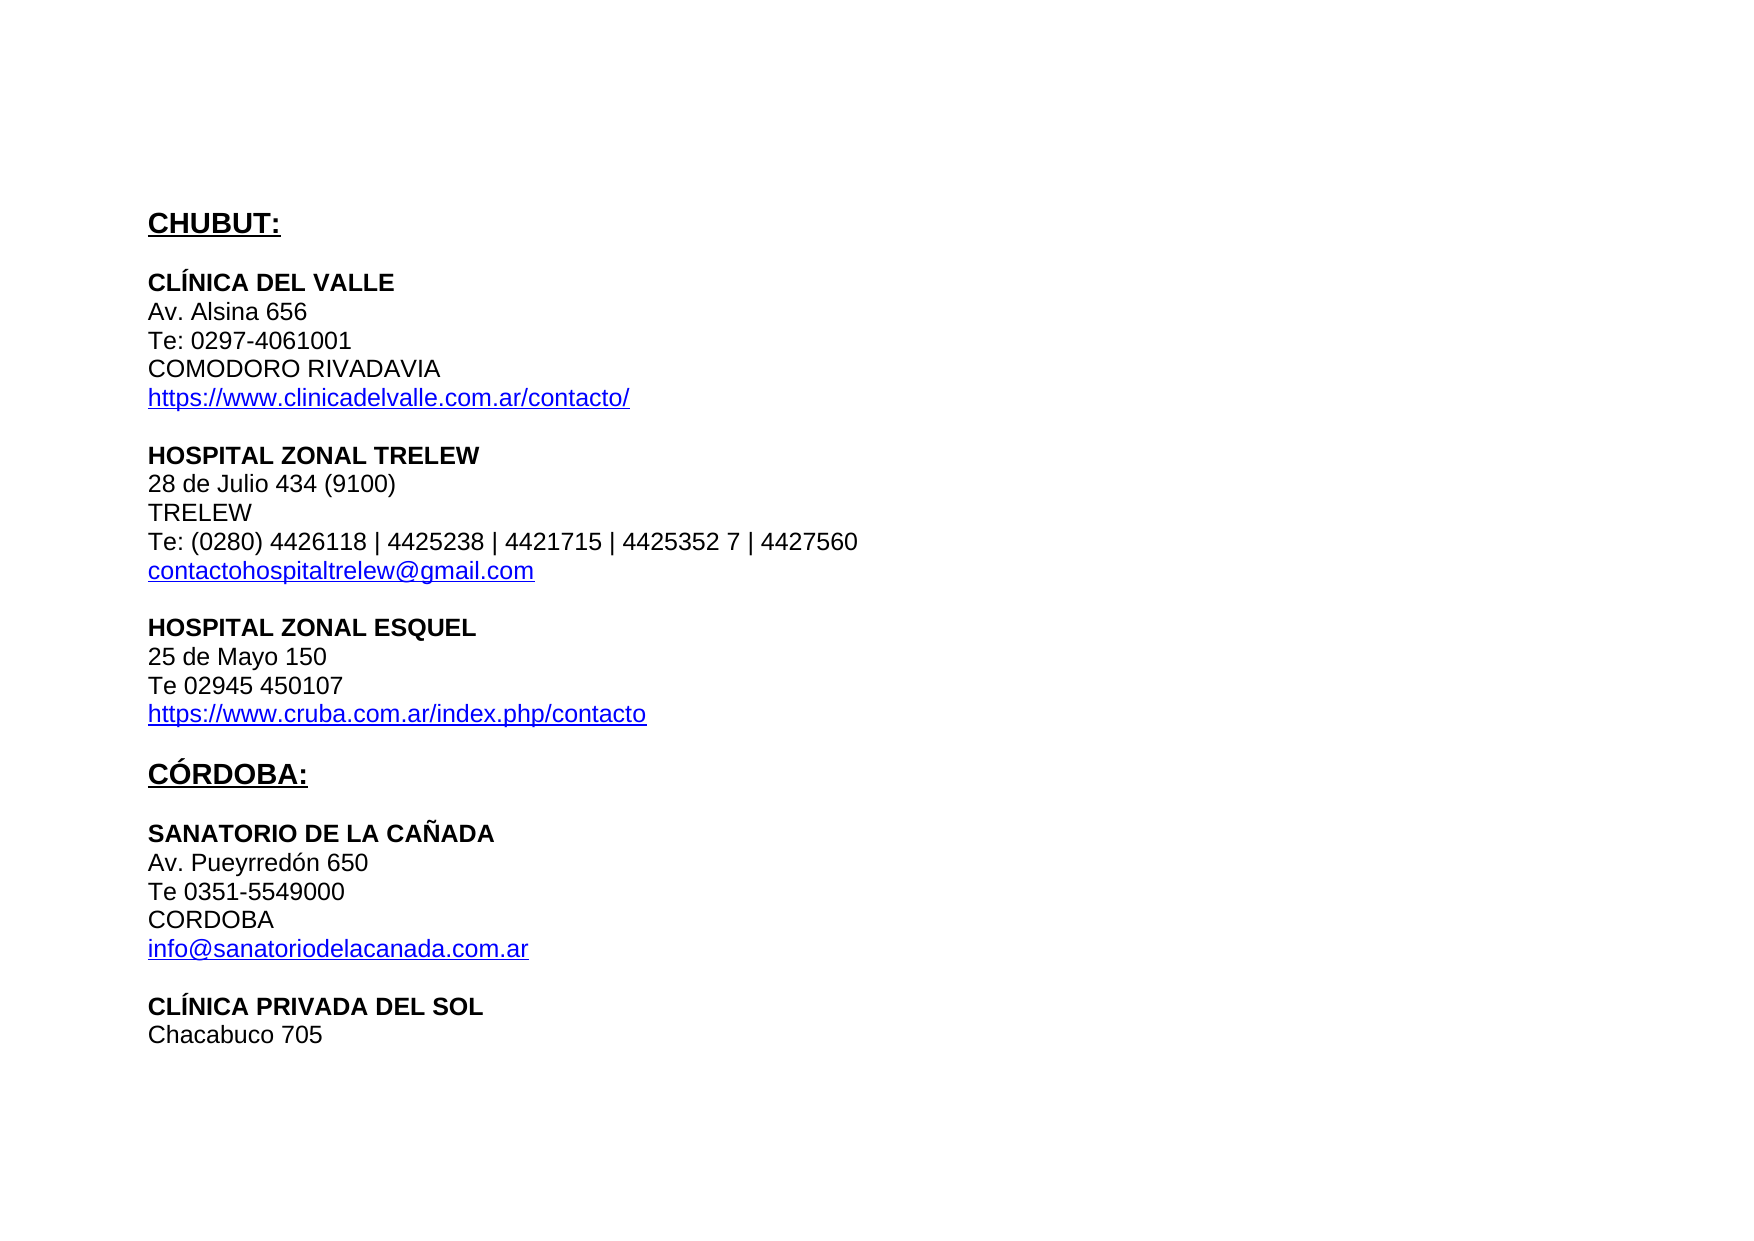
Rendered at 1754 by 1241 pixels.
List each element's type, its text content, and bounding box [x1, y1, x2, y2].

text CLÍNICA DEL VALLE [148, 268, 1606, 297]
text TRELEW [148, 498, 1606, 527]
text Te 02945 450107 [148, 671, 1606, 699]
text CORDOBA [148, 906, 1606, 934]
text CHUBUT: [148, 206, 1606, 239]
text CLÍNICA PRIVADA DEL SOL [148, 992, 1606, 1021]
text info@sanatoriodelacanada.com.ar [148, 934, 1606, 963]
text Te 0351-5549000 [148, 877, 1606, 906]
text Te: (0280) 4426118 | 4425238 | 4421715 | 4425352 7 | 4427560 [148, 527, 1606, 556]
text Chacabuco 705 [148, 1021, 1606, 1049]
text https://www.clinicadelvalle.com.ar/contacto/ [148, 383, 1606, 412]
text HOSPITAL ZONAL TRELEW [148, 441, 1606, 469]
text SANATORIO DE LA CAÑADA [148, 819, 1606, 848]
text HOSPITAL ZONAL ESQUEL [148, 613, 1606, 642]
text Av. Alsina 656 [148, 297, 1606, 326]
text CÓRDOBA: [148, 757, 1606, 791]
text COMODORO RIVADAVIA [148, 354, 1606, 383]
text Av. Pueyrredón 650 [148, 848, 1606, 877]
text 25 de Mayo 150 [148, 642, 1606, 671]
text 28 de Julio 434 (9100) [148, 469, 1606, 498]
text Te: 0297-4061001 [148, 326, 1606, 354]
text https://www.cruba.com.ar/index.php/contacto [148, 699, 1606, 728]
text contactohospitaltrelew@gmail.com [148, 556, 1606, 584]
